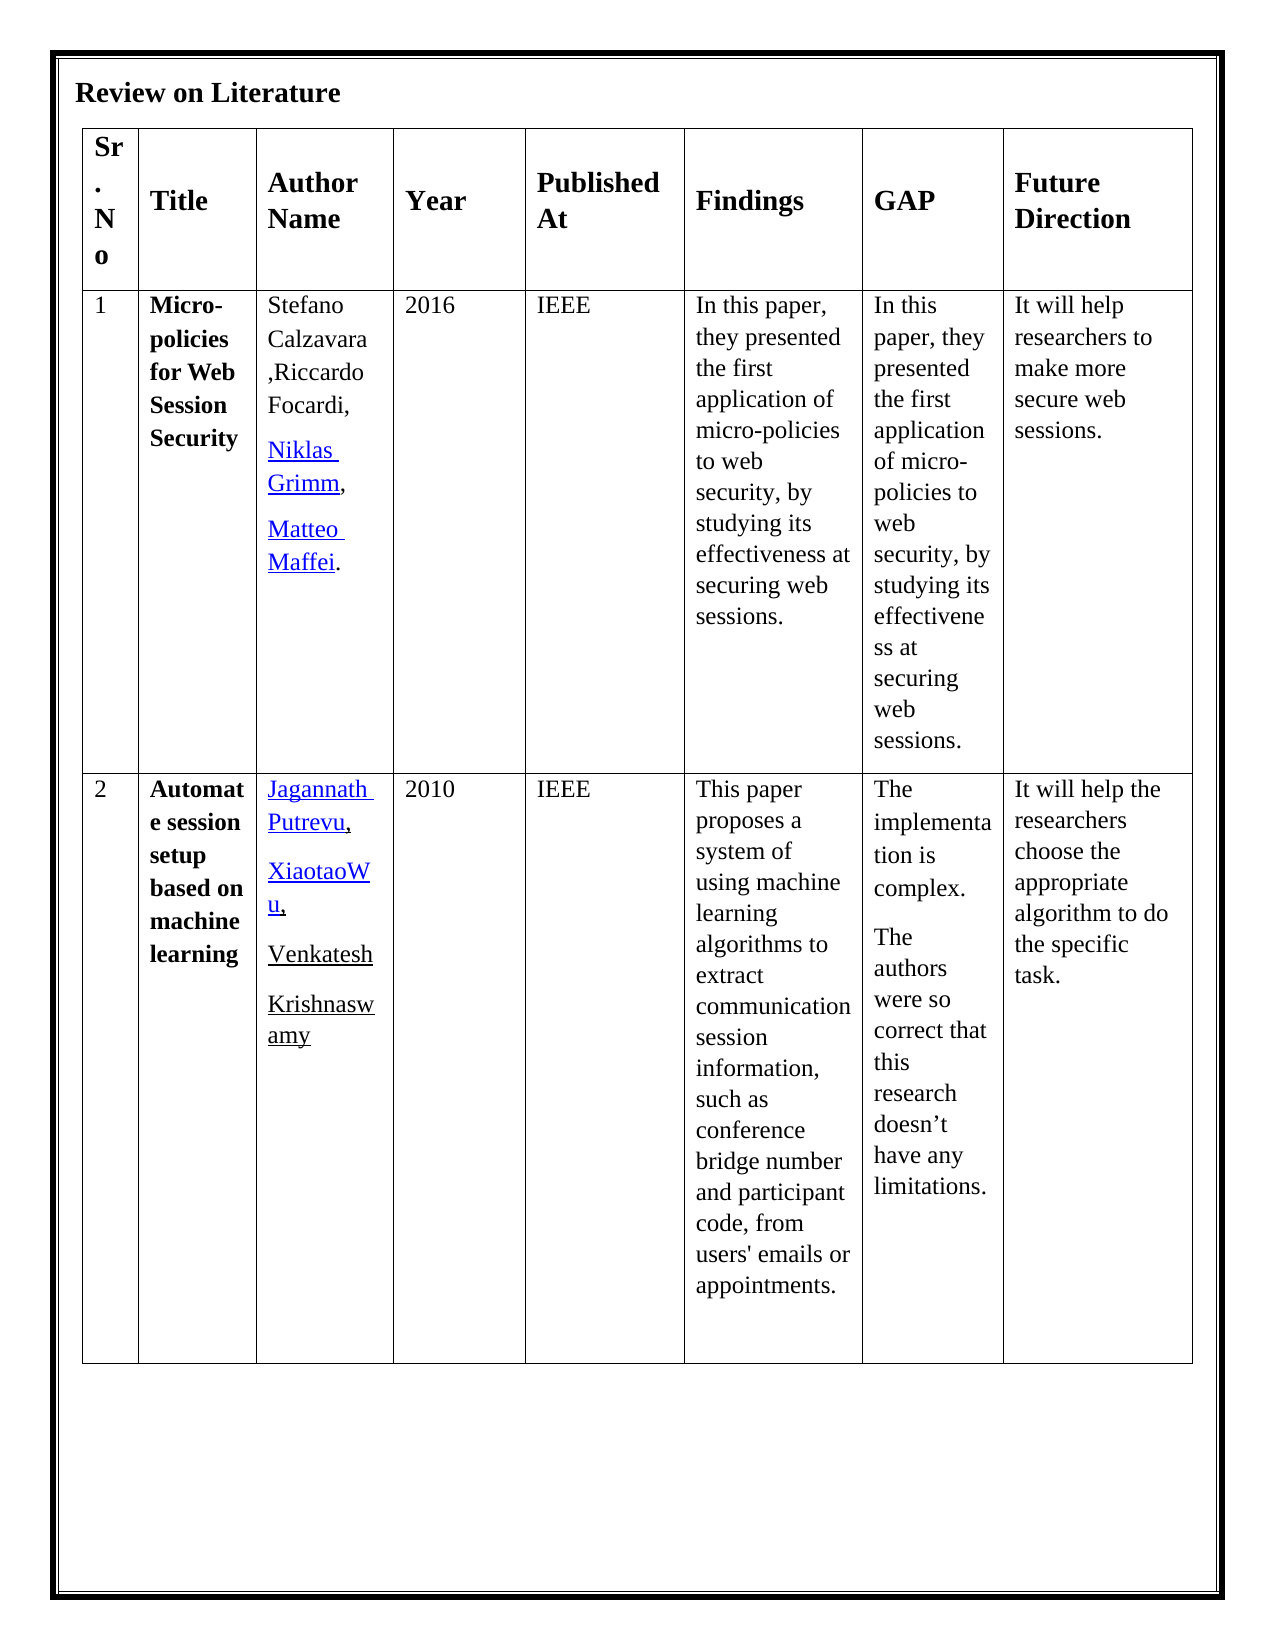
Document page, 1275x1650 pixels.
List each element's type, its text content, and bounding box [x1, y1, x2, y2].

table_cell 2010 [394, 774, 525, 1363]
table_cell Stefano Calzavara,Riccardo Focardi, Niklas Grimm, Matteo Maffei. [257, 291, 393, 773]
table_cell This paper proposes a system of using machine learning algorithms to extract communication session information, such as conference bridge number and participant code, from users' emails or appointments. [685, 774, 862, 1363]
table_cell It will help researchers to make more secure web sessions. [1004, 291, 1192, 773]
table_header Published At [526, 129, 684, 289]
table_cell In this paper, they presented the first application of micro-policies to web security, by studying its effectiveness at securing web sessions. [685, 291, 862, 773]
table_header Title [139, 129, 256, 289]
text Review on Literature [75, 75, 1200, 108]
table_cell The implementation is complex. The authors were so correct that this research doesn’t have any limitations. [863, 774, 1003, 1363]
table_header Year [394, 129, 525, 289]
table_cell 2016 [394, 291, 525, 773]
table_header Future Direction [1004, 129, 1192, 289]
table_header GAP [863, 129, 1003, 289]
table_cell Automate session setup based on machine learning [139, 774, 256, 1363]
table_header Sr. No [83, 129, 138, 289]
table_cell 2 [83, 774, 138, 1363]
table_cell 1 [83, 291, 138, 773]
table_header Author Name [257, 129, 393, 289]
table_cell Jagannath Putrevu, XiaotaoWu, Venkatesh Krishnaswamy [257, 774, 393, 1363]
table_cell It will help the researchers choose the appropriate algorithm to do the specific task. [1004, 774, 1192, 1363]
table_cell IEEE [526, 774, 684, 1363]
table_cell Micro-policies for Web Session Security [139, 291, 256, 773]
table_cell IEEE [526, 291, 684, 773]
table_header Findings [685, 129, 862, 289]
table_cell In this paper, they presented the first application of micro-policies to web security, by studying its effectiveness at securing web sessions. [863, 291, 1003, 773]
